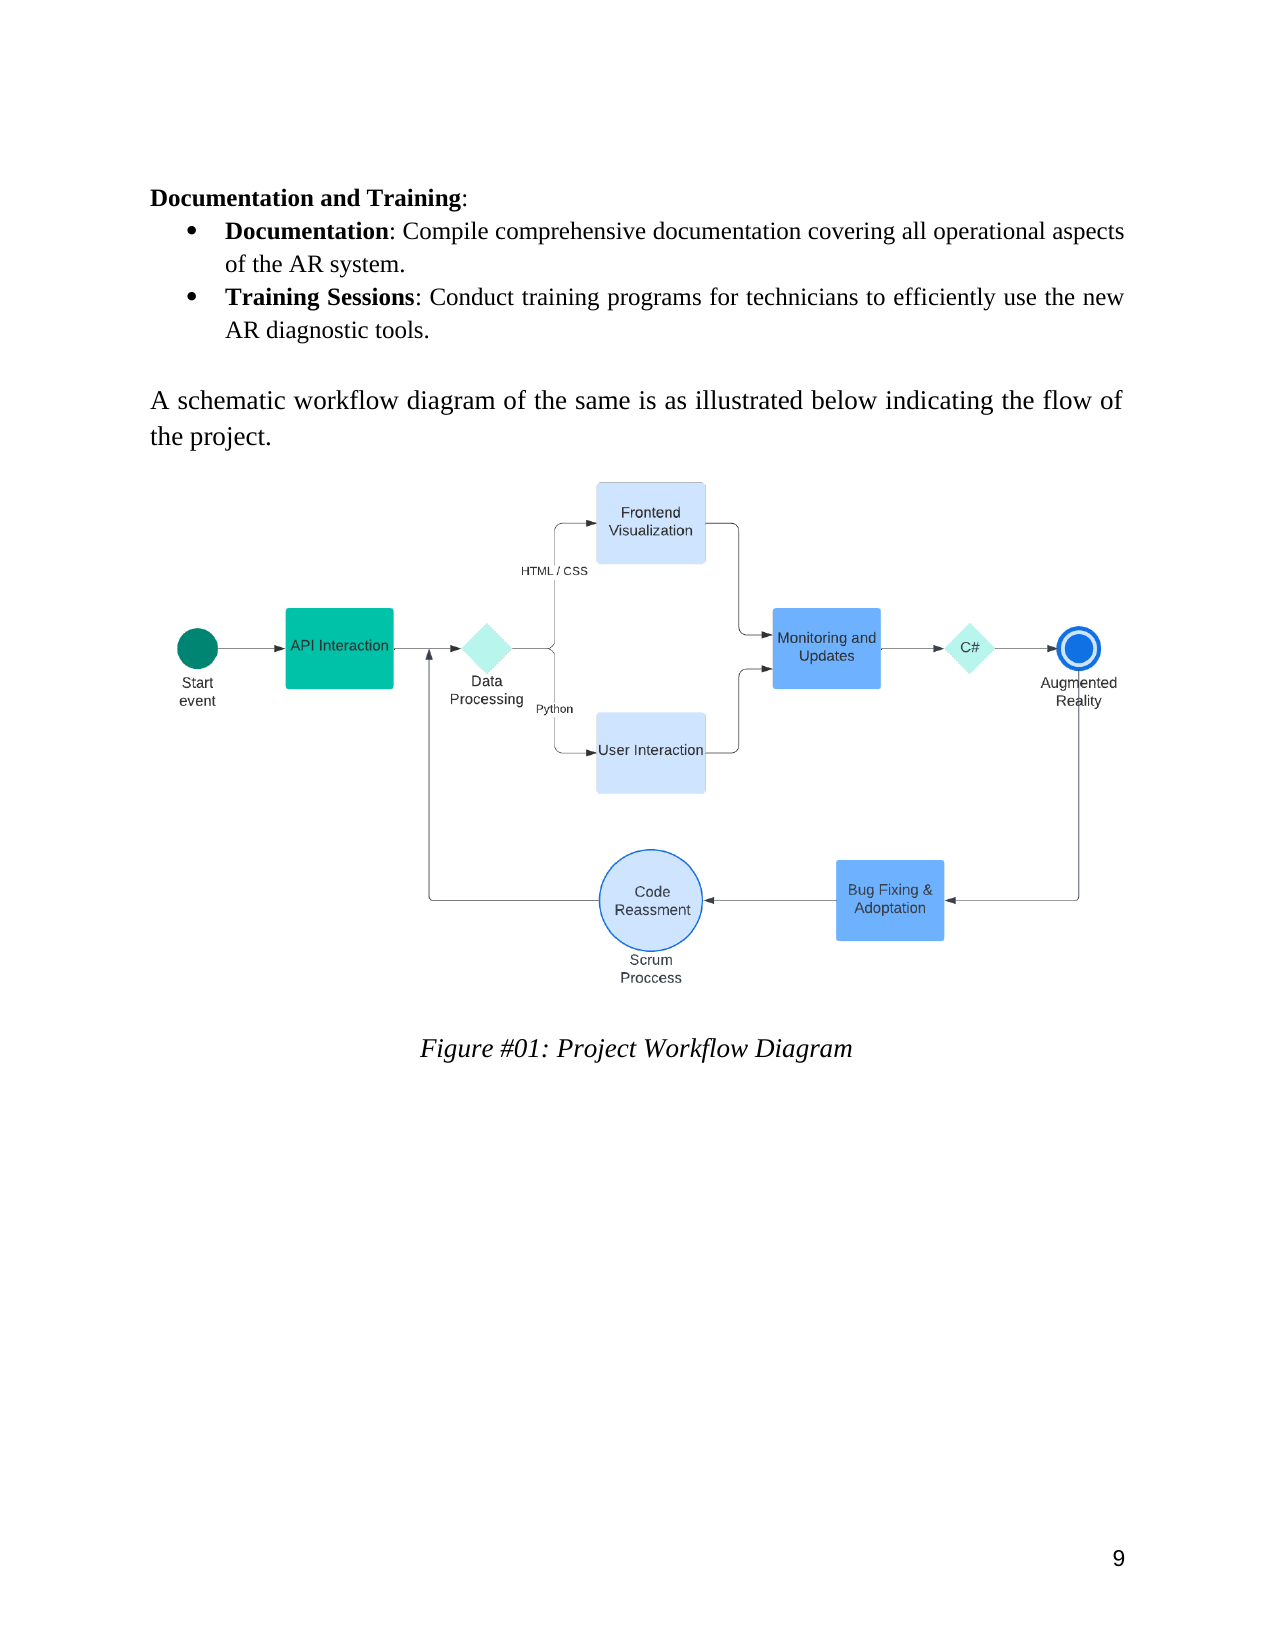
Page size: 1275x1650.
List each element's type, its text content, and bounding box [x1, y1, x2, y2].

text A schematic workflow diagram of the same is as illustrated below indicating the flow of the project. [150, 384, 1125, 451]
picture [150, 455, 1125, 993]
text Figure #01: Project Workflow Diagram [150, 1032, 1125, 1063]
list Documentation: Compile comprehensive documentation covering all operational aspects of the AR system. [187, 216, 1125, 278]
list Training Sessions: Conduct training programs for technicians to efficiently use the new AR diagnostic tools. [187, 282, 1125, 344]
text Documentation and Training: [150, 183, 1125, 212]
